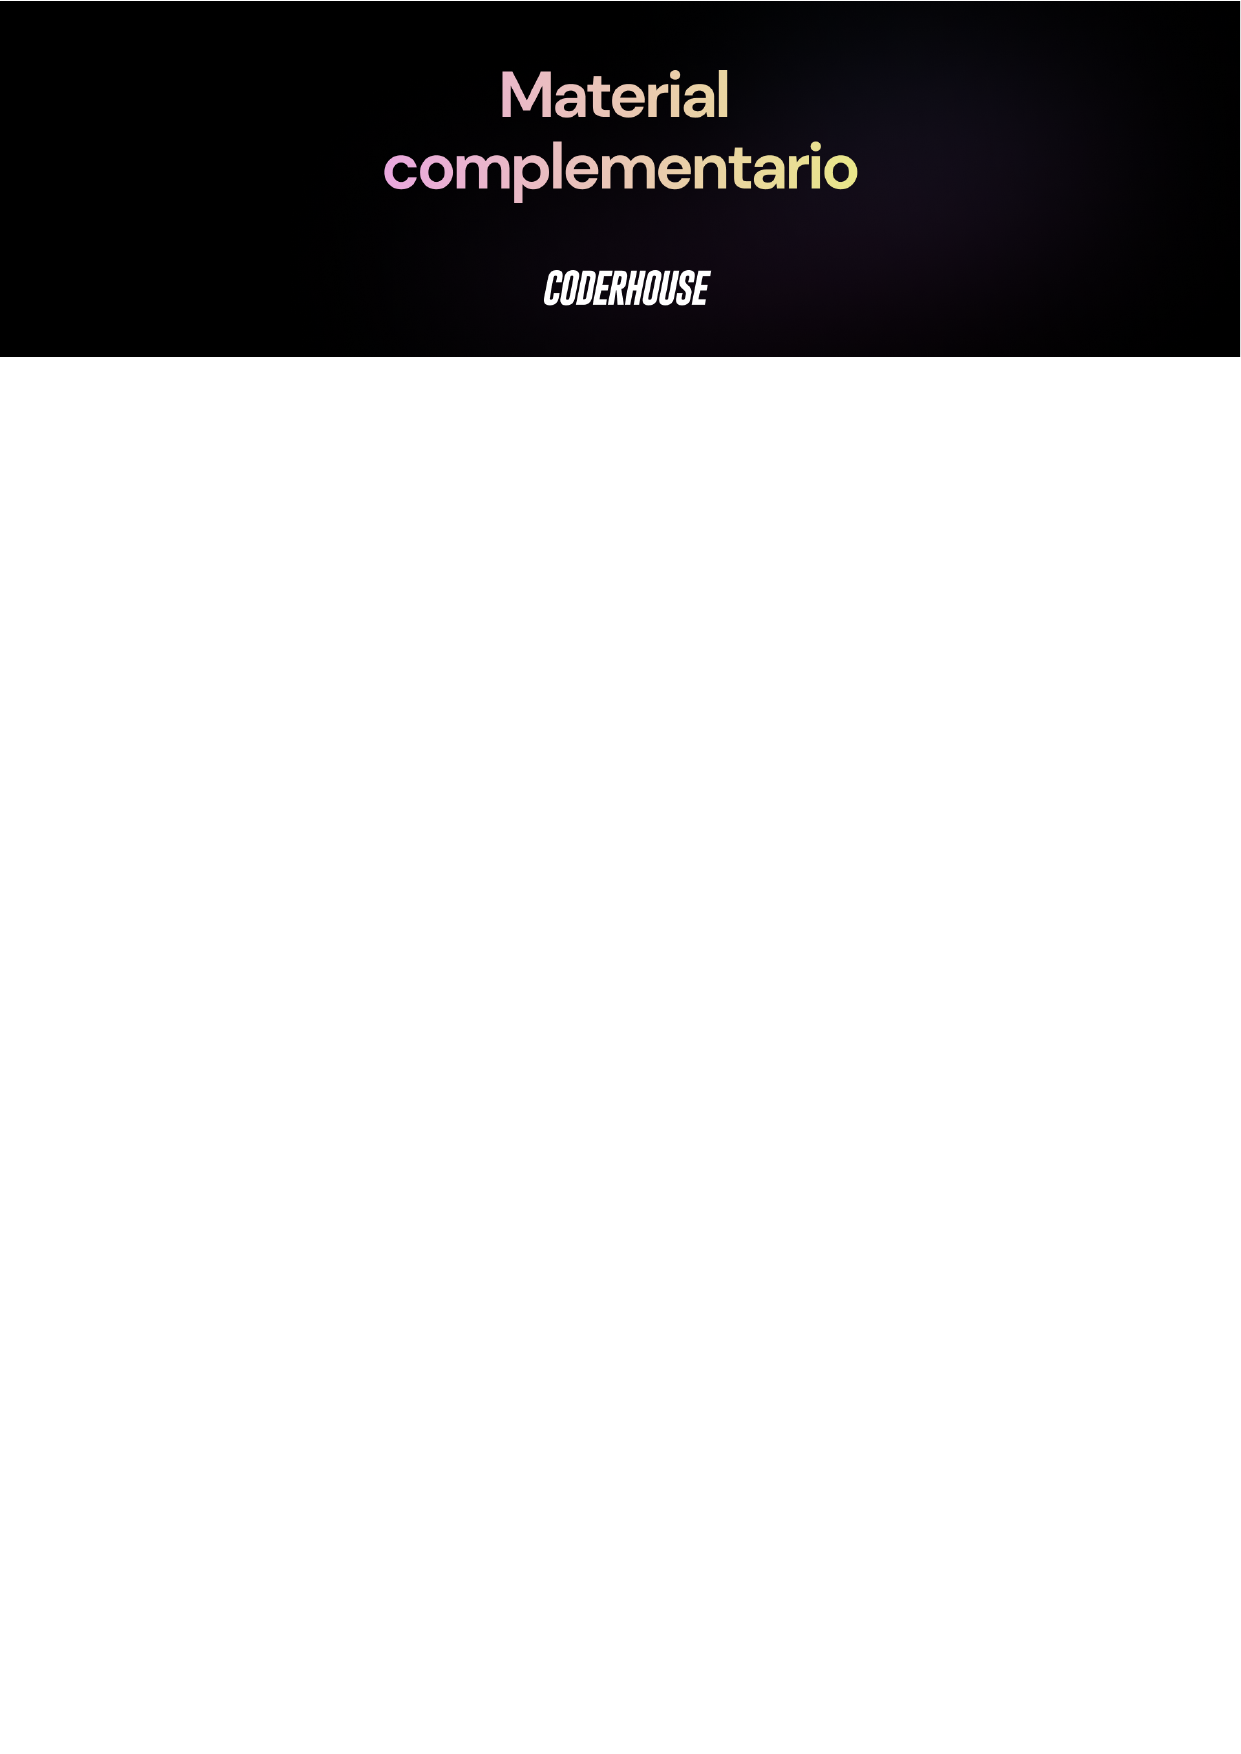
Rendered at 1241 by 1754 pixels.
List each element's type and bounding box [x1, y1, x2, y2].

picture [0, 1, 1241, 357]
